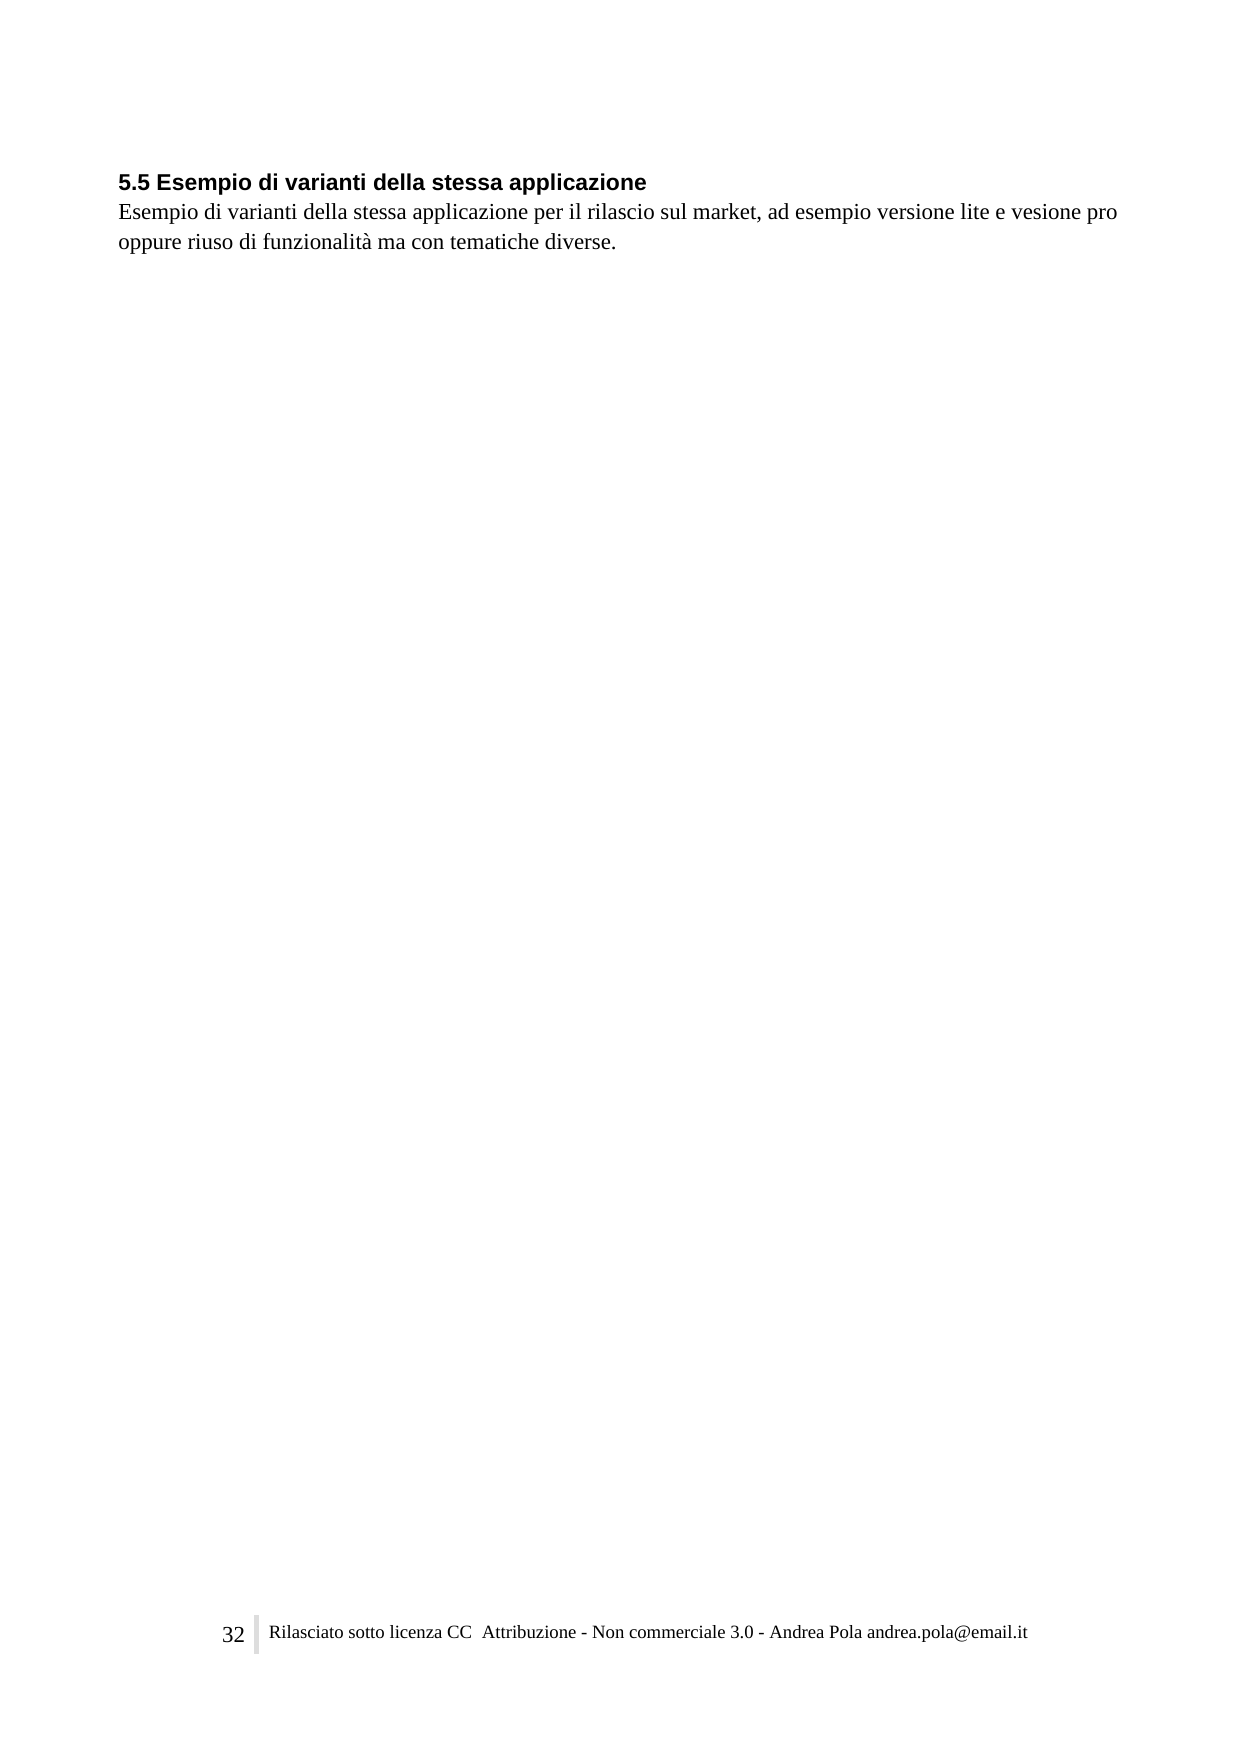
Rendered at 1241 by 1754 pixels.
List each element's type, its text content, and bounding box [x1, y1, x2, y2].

text Esempio di varianti della stessa applicazione per il rilascio sul market, ad esempio versione lite e vesione pro oppure riuso di funzionalità ma con tematiche diverse. [118, 198, 1122, 255]
subtitle 5.5 Esempio di varianti della stessa applicazione [118, 168, 1122, 195]
